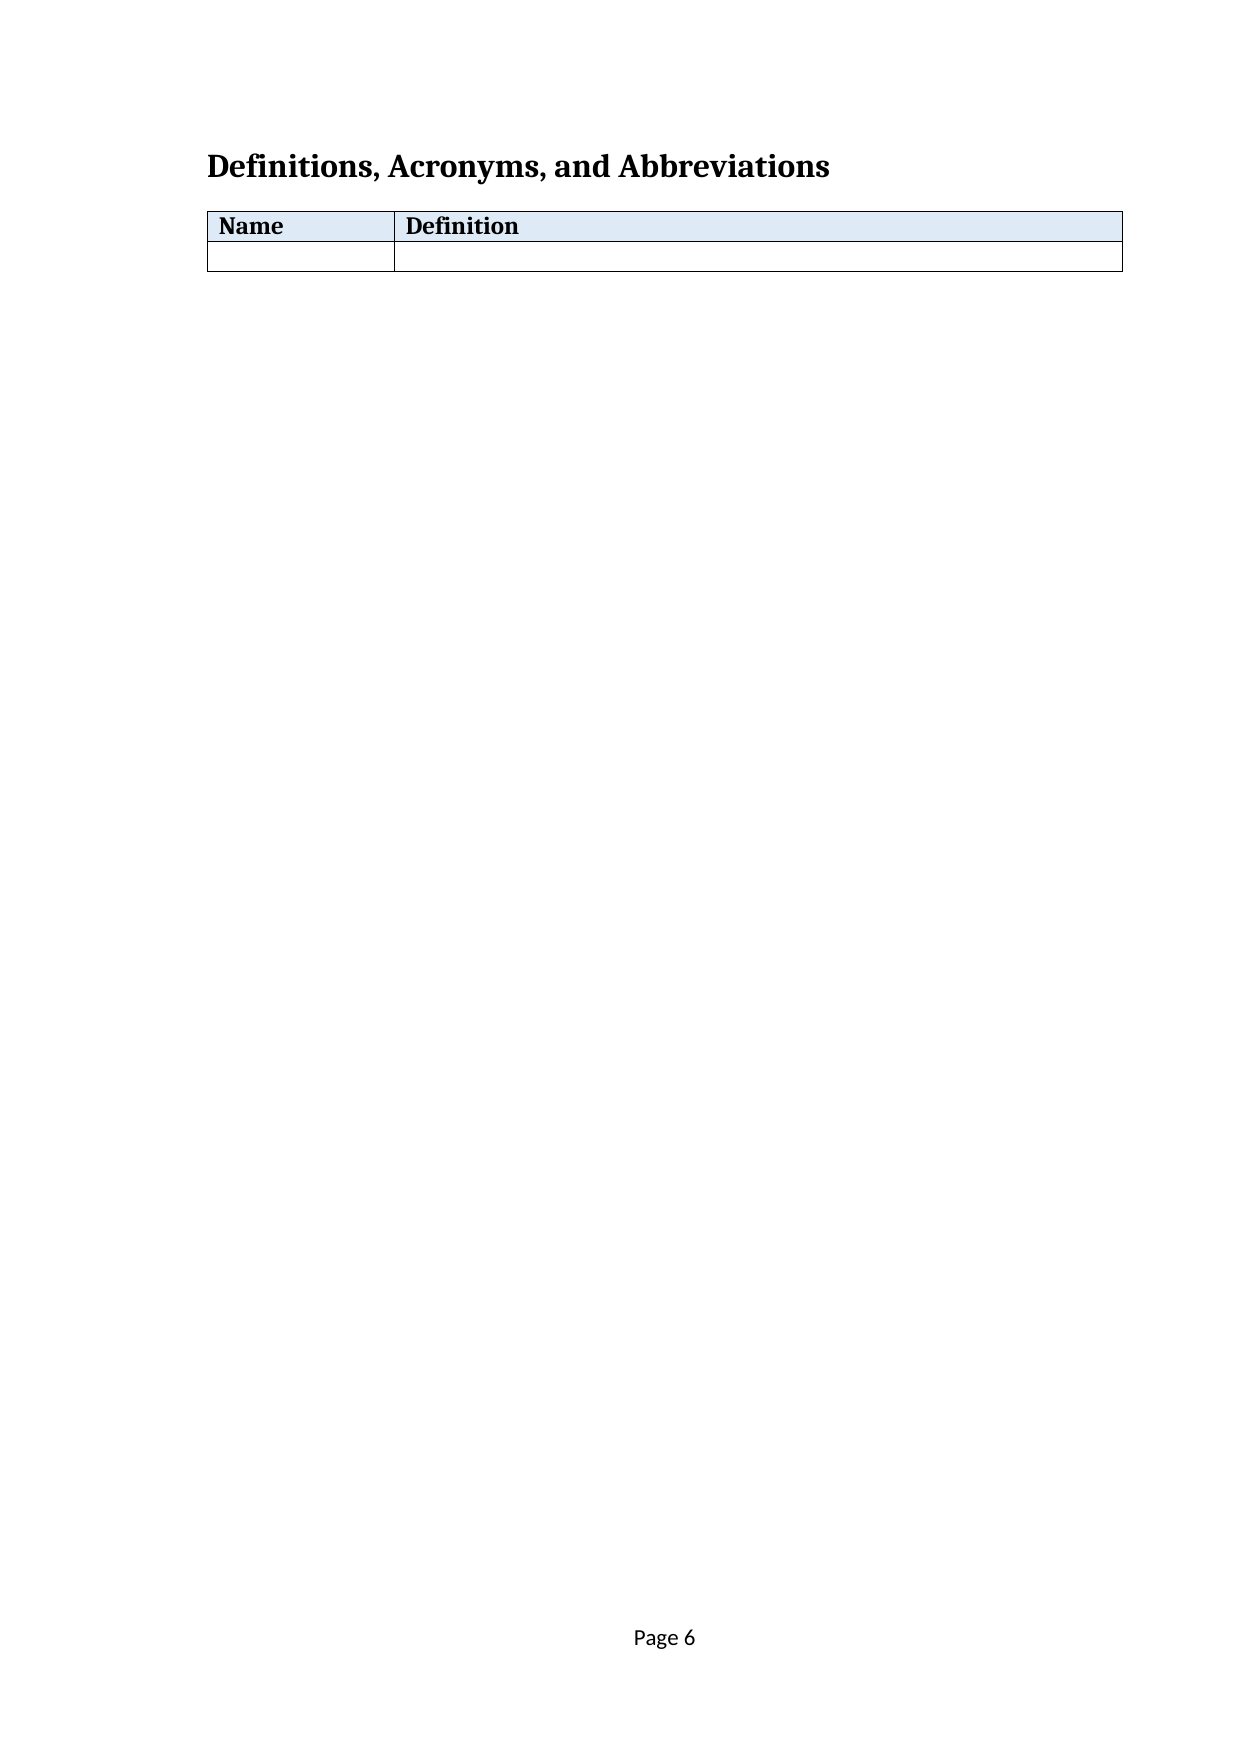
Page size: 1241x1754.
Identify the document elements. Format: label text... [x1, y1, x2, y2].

table_header Name [208, 212, 394, 241]
table_header Definition [395, 212, 1122, 241]
table_cell [208, 242, 394, 271]
subtitle Definitions, Acronyms, and Abbreviations [207, 148, 1122, 186]
table_cell [395, 242, 1122, 271]
